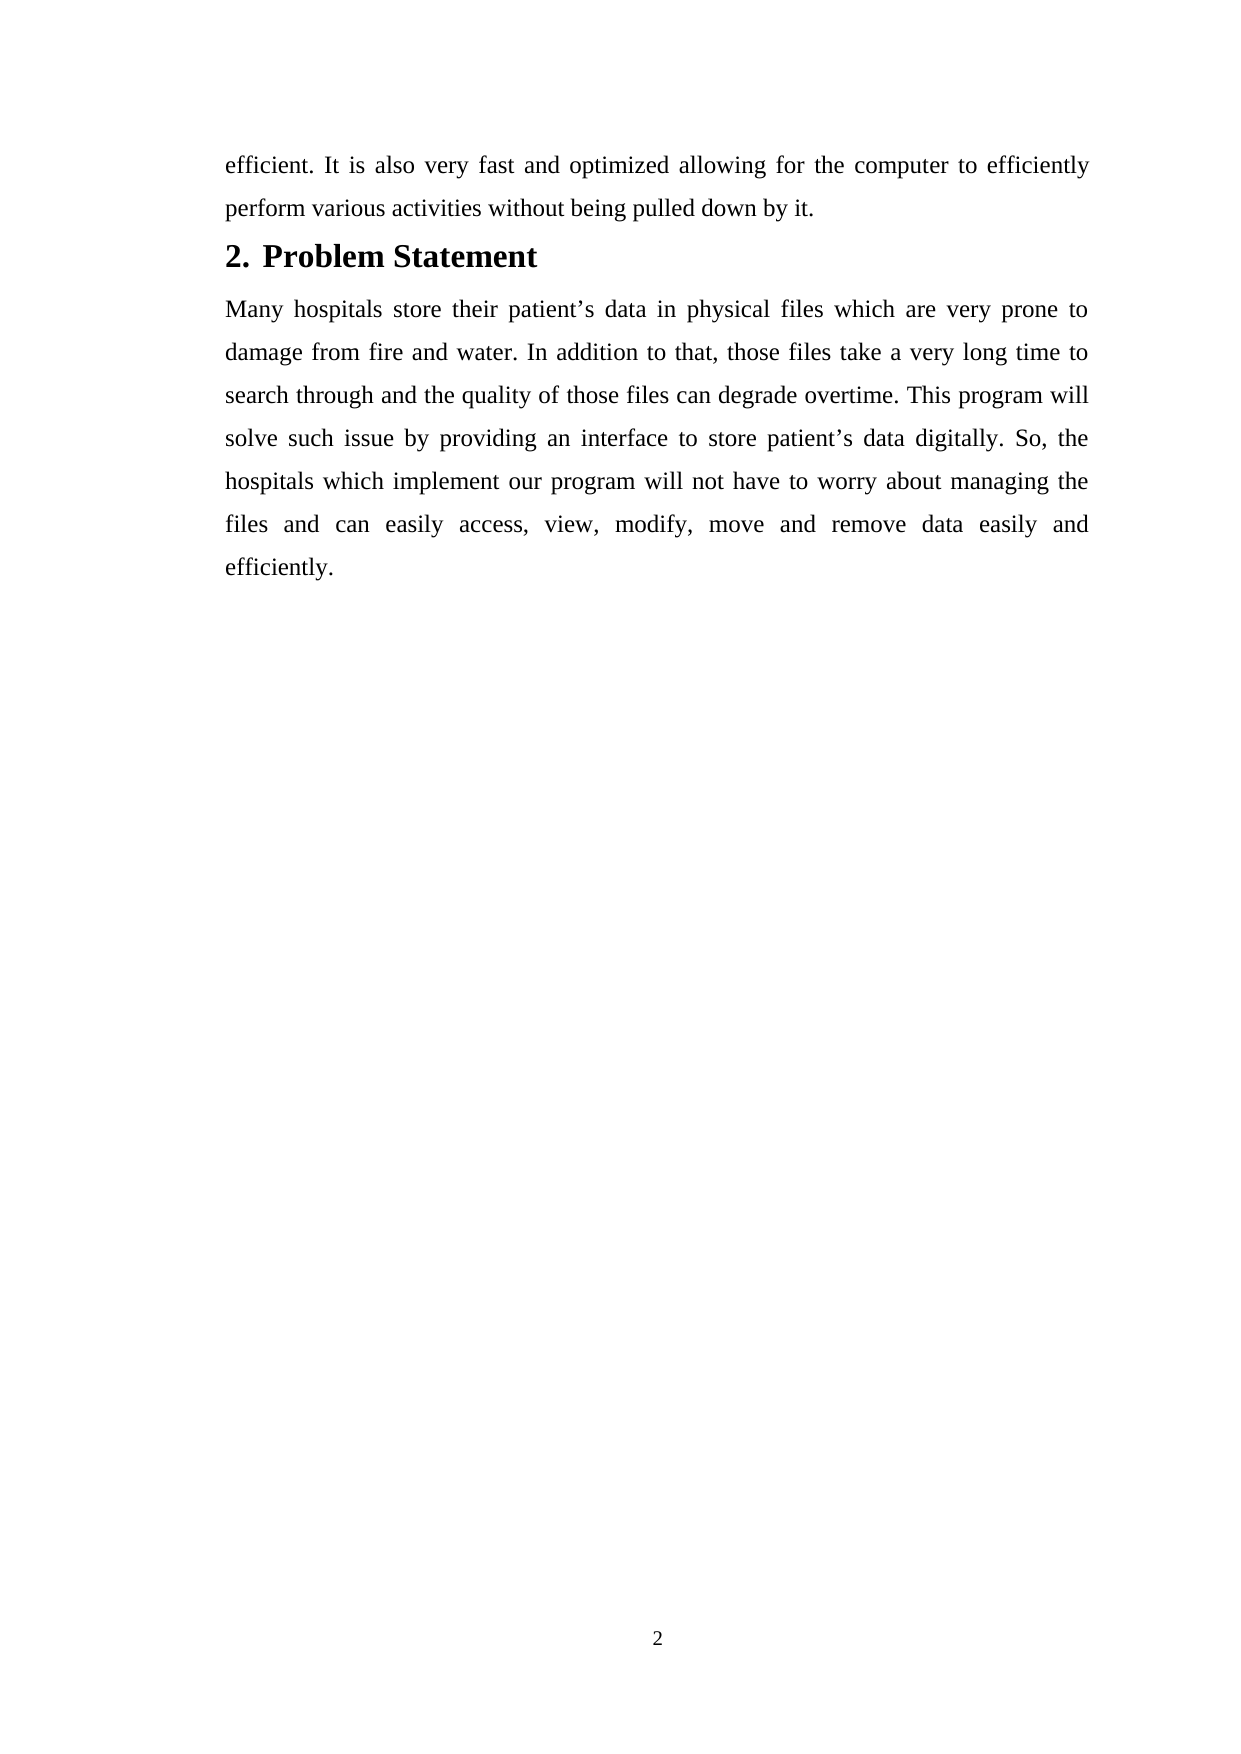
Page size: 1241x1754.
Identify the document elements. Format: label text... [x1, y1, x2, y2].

text Many hospitals store their patient’s data in physical files which are very prone to damage from fire and water. In addition to that, those files take a very long time to search through and the quality of those files can degrade overtime. This program will solve such issue by providing an interface to store patient’s data digitally. So, the hospitals which implement our program will not have to worry about managing the files and can easily access, view, modify, move and remove data easily and efficiently. [225, 294, 1090, 581]
subtitle Problem Statement [225, 236, 1090, 274]
